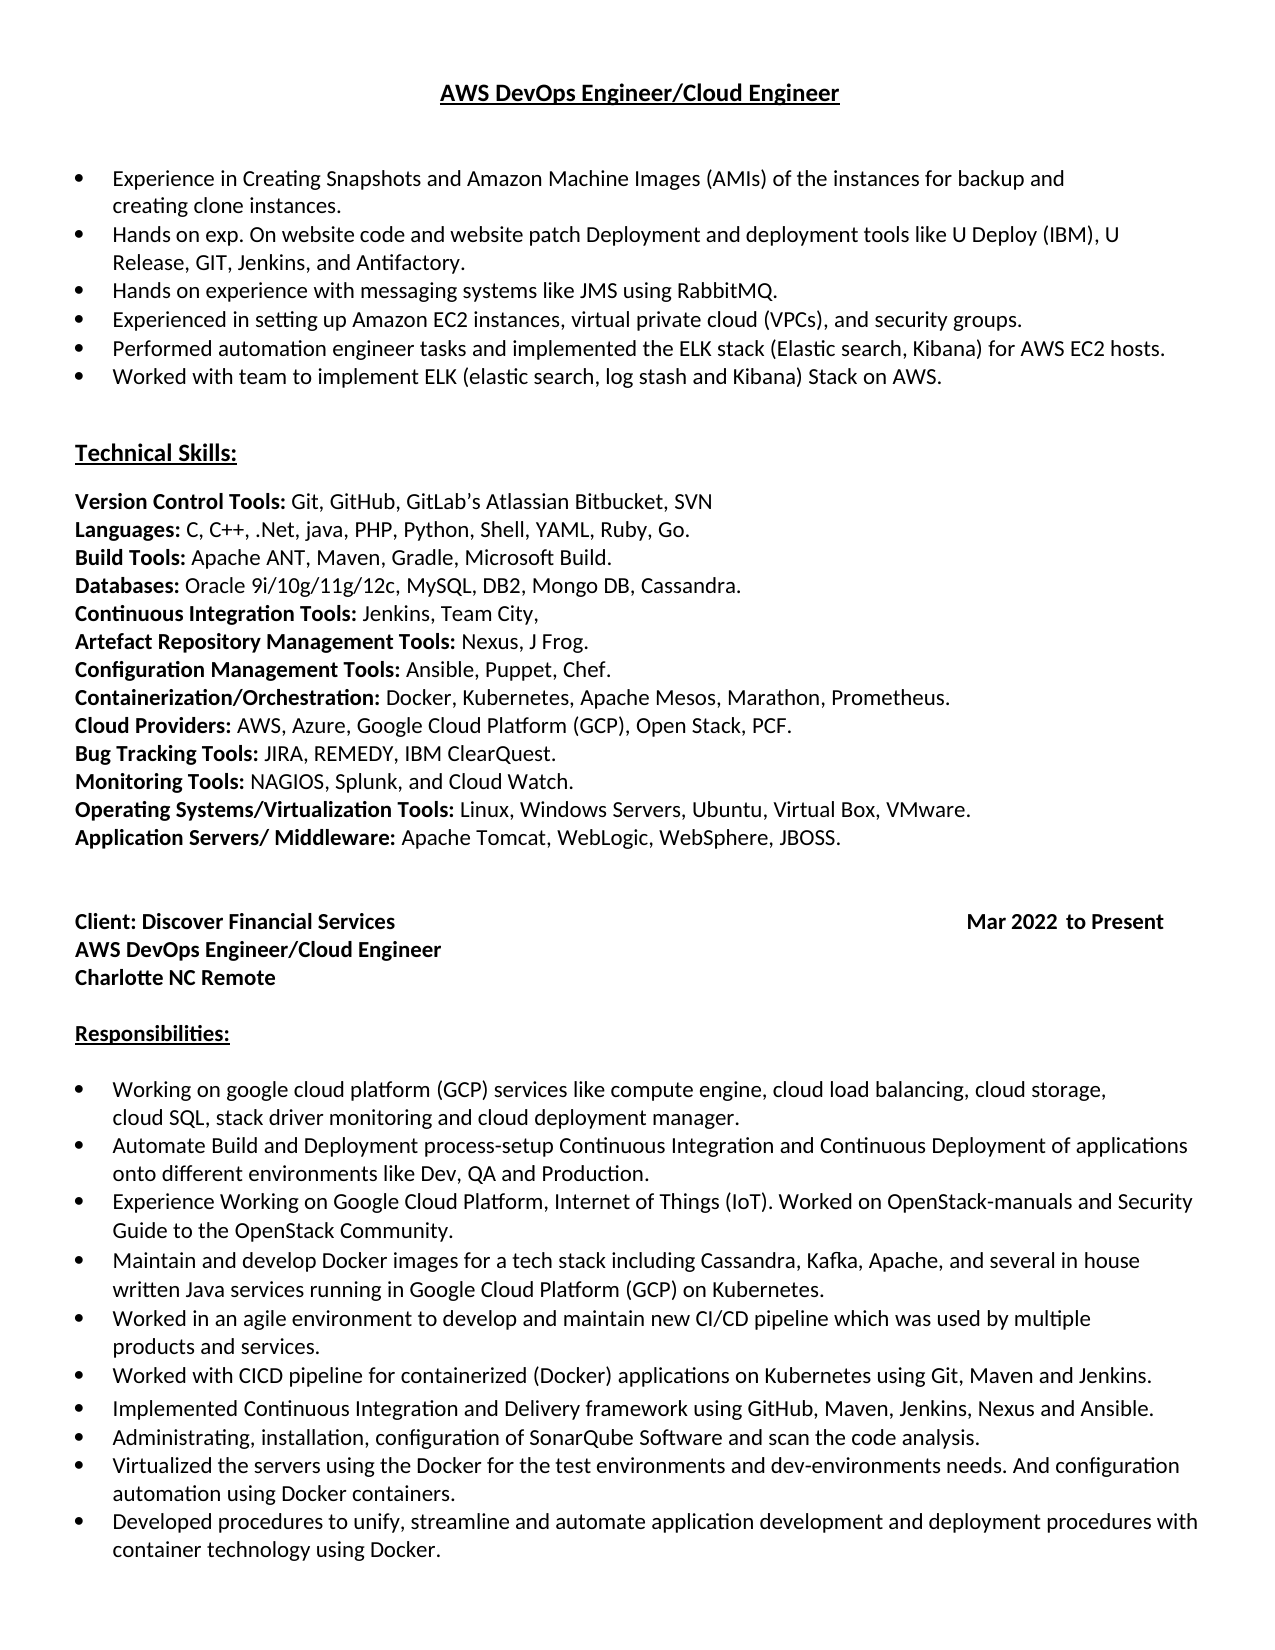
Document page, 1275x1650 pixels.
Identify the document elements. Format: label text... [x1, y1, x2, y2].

text AWS DevOps Engineer/Cloud Engineer Charlotte NC Remote [75, 935, 475, 991]
subtitle Client: Discover Financial Services Mar 2022 to Present [75, 907, 1214, 935]
subtitle Technical Skills: [75, 437, 1214, 468]
text Operating Systems/Virtualization Tools: Linux, Windows Servers, Ubuntu, Virtual Box, VMware. [75, 795, 1214, 823]
list Worked with team to implement ELK (elastic search, log stash and Kibana) Stack on AWS. [75, 362, 1214, 390]
list Worked with CICD pipeline for containerized (Docker) applications on Kubernetes using Git, Maven and Jenkins. [75, 1361, 1214, 1389]
text Version Control Tools: Git, GitHub, GitLab’s Atlassian Bitbucket, SVN [75, 487, 1214, 515]
list Administrating, installation, configuration of SonarQube Software and scan the code analysis. [75, 1422, 1214, 1451]
text Bug Tracking Tools: JIRA, REMEDY, IBM ClearQuest. [75, 739, 1214, 767]
list Experienced in setting up Amazon EC2 instances, virtual private cloud (VPCs), and security groups. [75, 304, 1214, 333]
text Application Servers/ Middleware: Apache Tomcat, WebLogic, WebSphere, JBOSS. [75, 823, 1214, 851]
list Hands on experience with messaging systems like JMS using RabbitMQ. [75, 276, 1214, 304]
text Monitoring Tools: NAGIOS, Splunk, and Cloud Watch. [75, 767, 1214, 795]
text Languages: C, C++, .Net, java, PHP, Python, Shell, YAML, Ruby, Go. [75, 515, 1214, 543]
list Experience in Creating Snapshots and Amazon Machine Images (AMIs) of the instances for backup and creating clone instances. [75, 164, 1145, 220]
text Databases: Oracle 9i/10g/11g/12c, MySQL, DB2, Mongo DB, Cassandra. [75, 571, 1214, 599]
list Virtualized the servers using the Docker for the test environments and dev-environments needs. And configuration automation using Docker containers. [75, 1451, 1188, 1507]
list Implemented Continuous Integration and Delivery framework using GitHub, Maven, Jenkins, Nexus and Ansible. [75, 1393, 1214, 1422]
list Performed automation engineer tasks and implemented the ELK stack (Elastic search, Kibana) for AWS EC2 hosts. [75, 333, 1214, 362]
list Maintain and develop Docker images for a tech stack including Cassandra, Kafka, Apache, and several in house written Java services running in Google Cloud Platform (GCP) on Kubernetes. [75, 1246, 1186, 1303]
text Continuous Integration Tools: Jenkins, Team City, Artefact Repository Management Tools: Nexus, J Frog. Configuration Management Tools: Ansible, Puppet, Chef. [75, 599, 615, 683]
list Experience Working on Google Cloud Platform, Internet of Things (IoT). Worked on OpenStack-manuals and Security Guide to the OpenStack Community. [75, 1187, 1195, 1244]
subtitle Responsibilities: [75, 1019, 1214, 1047]
list Automate Build and Deployment process-setup Continuous Integration and Continuous Deployment of applications onto different environments like Dev, QA and Production. [75, 1131, 1200, 1187]
list Working on google cloud platform (GCP) services like compute engine, cloud load balancing, cloud storage, cloud SQL, stack driver monitoring and cloud deployment manager. [75, 1075, 1158, 1131]
list Developed procedures to unify, streamline and automate application development and deployment procedures with container technology using Docker. [75, 1507, 1200, 1563]
text Containerization/Orchestration: Docker, Kubernetes, Apache Mesos, Marathon, Prometheus. [75, 683, 1214, 711]
text Build Tools: Apache ANT, Maven, Gradle, Microsoft Build. [75, 543, 1214, 571]
list Hands on exp. On website code and website patch Deployment and deployment tools like U Deploy (IBM), U Release, GIT, Jenkins, and Antifactory. [75, 220, 1122, 276]
list Worked in an agile environment to develop and maintain new CI/CD pipeline which was used by multiple products and services. [75, 1304, 1178, 1361]
text Cloud Providers: AWS, Azure, Google Cloud Platform (GCP), Open Stack, PCF. [75, 711, 1214, 739]
